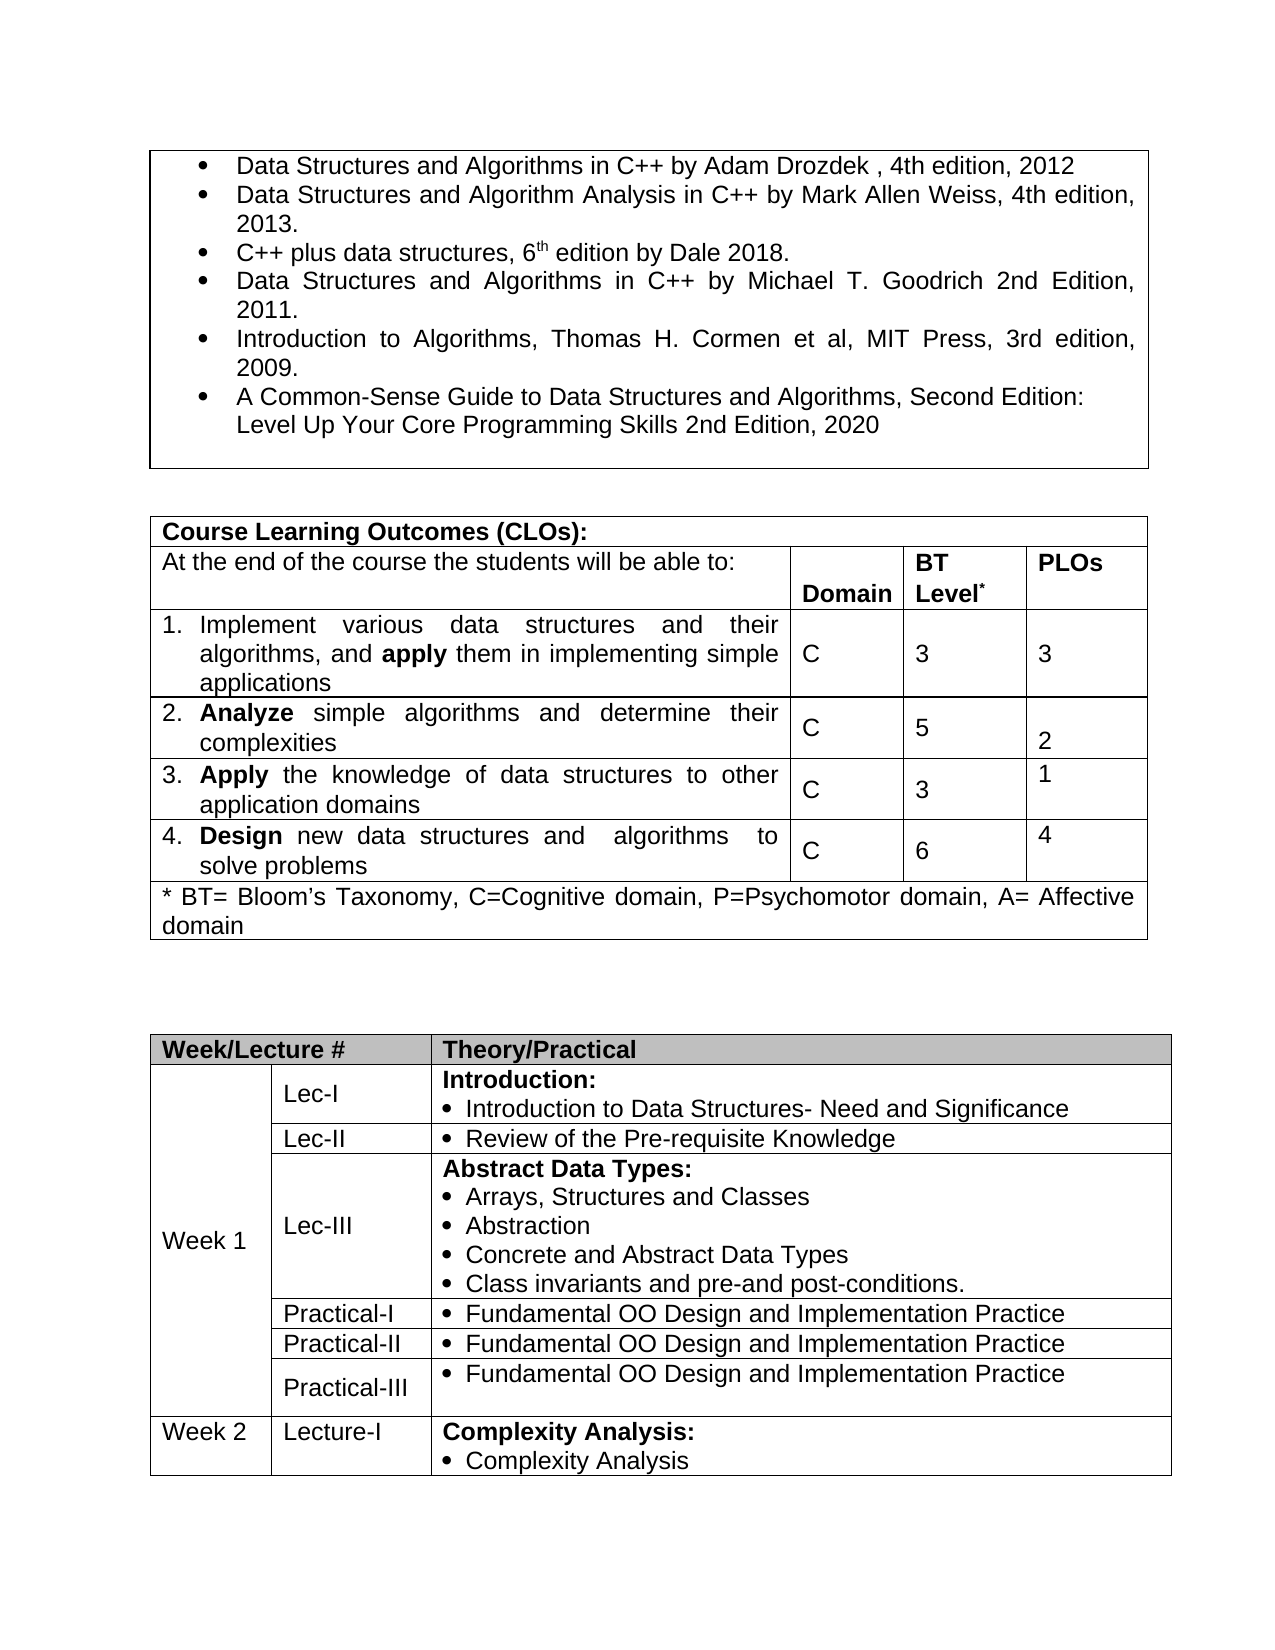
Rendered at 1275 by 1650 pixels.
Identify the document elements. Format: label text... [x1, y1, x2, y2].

table_cell Abstract Data Types: Arrays, Structures and Classes Abstraction Concrete and Abstract Data Types Class invariants and pre-and post-conditions. [432, 1154, 1171, 1298]
table_cell 5 [904, 698, 1026, 758]
table_cell 6 [904, 820, 1026, 881]
table_cell Review of the Pre-requisite Knowledge [432, 1124, 1171, 1152]
table_cell Domain [791, 547, 903, 609]
table_cell 3 [904, 759, 1026, 819]
table_cell 1 [1027, 759, 1147, 819]
table_cell Implement various data structures and their algorithms, and apply them in implementing simple applications [151, 610, 790, 696]
table_header Course Learning Outcomes (CLOs): [151, 517, 1147, 546]
table_cell Week 1 [151, 1065, 271, 1416]
table_cell Practical-III [272, 1359, 431, 1416]
table_cell Fundamental OO Design and Implementation Practice [432, 1329, 1171, 1357]
table_cell Apply the knowledge of data structures to other application domains [151, 759, 790, 819]
table_cell Design new data structures and algorithms to solve problems [151, 820, 790, 881]
table_cell C [791, 759, 903, 819]
table_cell Lec-III [272, 1154, 431, 1298]
table_cell At the end of the course the students will be able to: [151, 547, 790, 609]
table_cell PLOs [1027, 547, 1147, 609]
table_header Theory/Practical [432, 1035, 1171, 1064]
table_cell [432, 1417, 1171, 1475]
table_cell Lec-II [272, 1124, 431, 1152]
table_cell Analyze simple algorithms and determine their complexities [151, 698, 790, 758]
table_cell C [791, 698, 903, 758]
table_header Week/Lecture # [151, 1035, 431, 1064]
table_cell Introduction: Introduction to Data Structures- Need and Significance [432, 1065, 1171, 1123]
table_cell C [791, 820, 903, 881]
table_cell Lec-I [272, 1065, 431, 1123]
table_cell Practical-II [272, 1329, 431, 1357]
table_cell 2 [1027, 698, 1147, 758]
table_cell 3 [904, 610, 1026, 696]
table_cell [151, 151, 1148, 468]
table_cell 4 [1027, 820, 1147, 881]
table_cell C [791, 610, 903, 696]
table_cell Week 2 [151, 1417, 271, 1475]
table_cell Lecture-I [272, 1417, 431, 1475]
table_cell * BT= Bloom’s Taxonomy, C=Cognitive domain, P=Psychomotor domain, A= Affective domain [151, 882, 1147, 939]
table_cell 3 [1027, 610, 1147, 696]
table_cell BT Level* [904, 547, 1026, 609]
table_cell Fundamental OO Design and Implementation Practice [432, 1359, 1171, 1416]
table_cell Practical-I [272, 1299, 431, 1328]
table_cell Fundamental OO Design and Implementation Practice [432, 1299, 1171, 1328]
